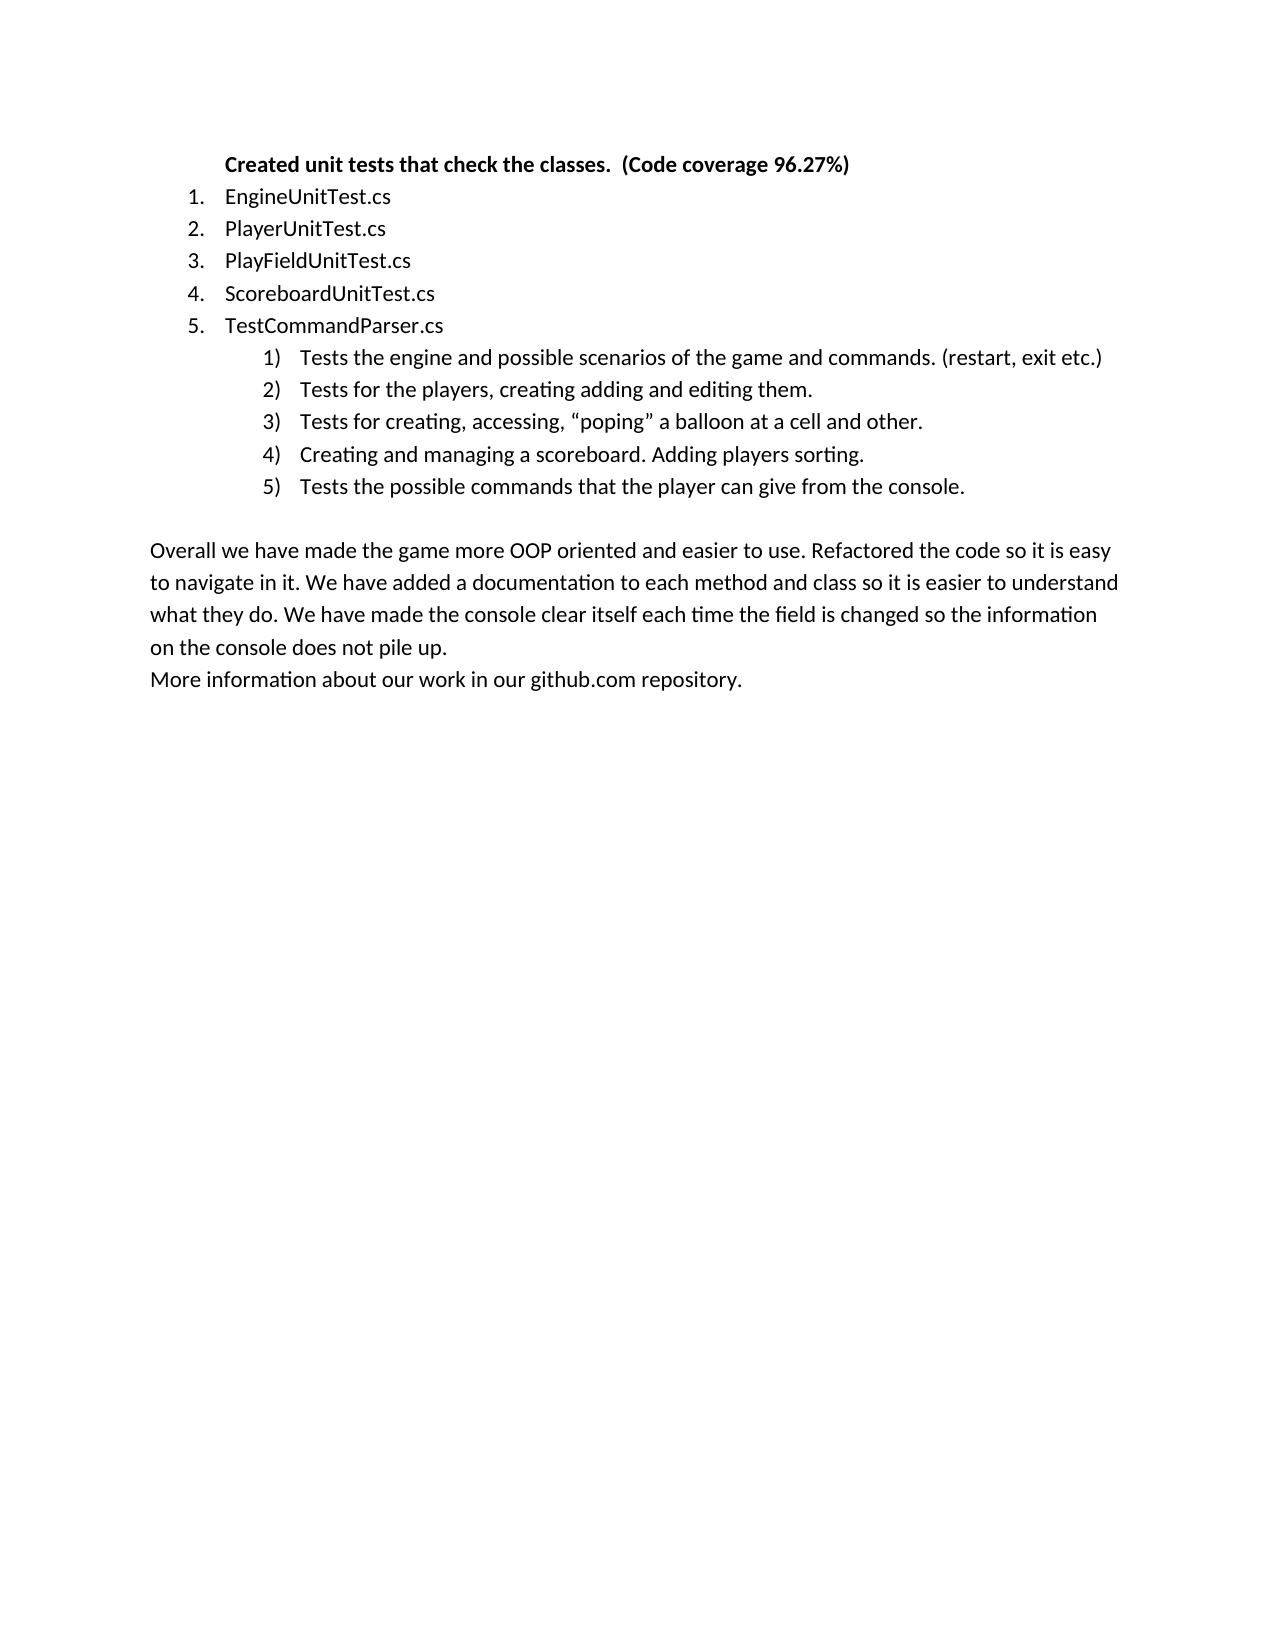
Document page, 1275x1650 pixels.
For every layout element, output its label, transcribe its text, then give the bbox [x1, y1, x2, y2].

text Overall we have made the game more OOP oriented and easier to use. Refactored the code so it is easy to navigate in it. We have added a documentation to each method and class so it is easier to understand what they do. We have made the console clear itself each time the field is changed so the information on the console does not pile up. [150, 536, 1125, 661]
list Tests for creating, accessing, “poping” a balloon at a cell and other. [262, 407, 1125, 436]
list Tests the engine and possible scenarios of the game and commands. (restart, exit etc.) [262, 343, 1125, 371]
list PlayFieldUnitTest.cs [187, 247, 1125, 274]
list EngineUnitTest.cs [187, 182, 1125, 210]
list ScoreboardUnitTest.cs [187, 279, 1125, 307]
text More information about our work in our github.com repository. [150, 665, 1125, 693]
list Created unit tests that check the classes. (Code coverage 96.27%) [225, 150, 1125, 178]
list PlayerUnitTest.cs [187, 214, 1125, 242]
list Tests the possible commands that the player can give from the console. [262, 472, 1125, 500]
list TestCommandParser.cs [187, 311, 1125, 339]
list Creating and managing a scoreboard. Adding players sorting. [262, 440, 1125, 468]
list Tests for the players, creating adding and editing them. [262, 375, 1125, 403]
